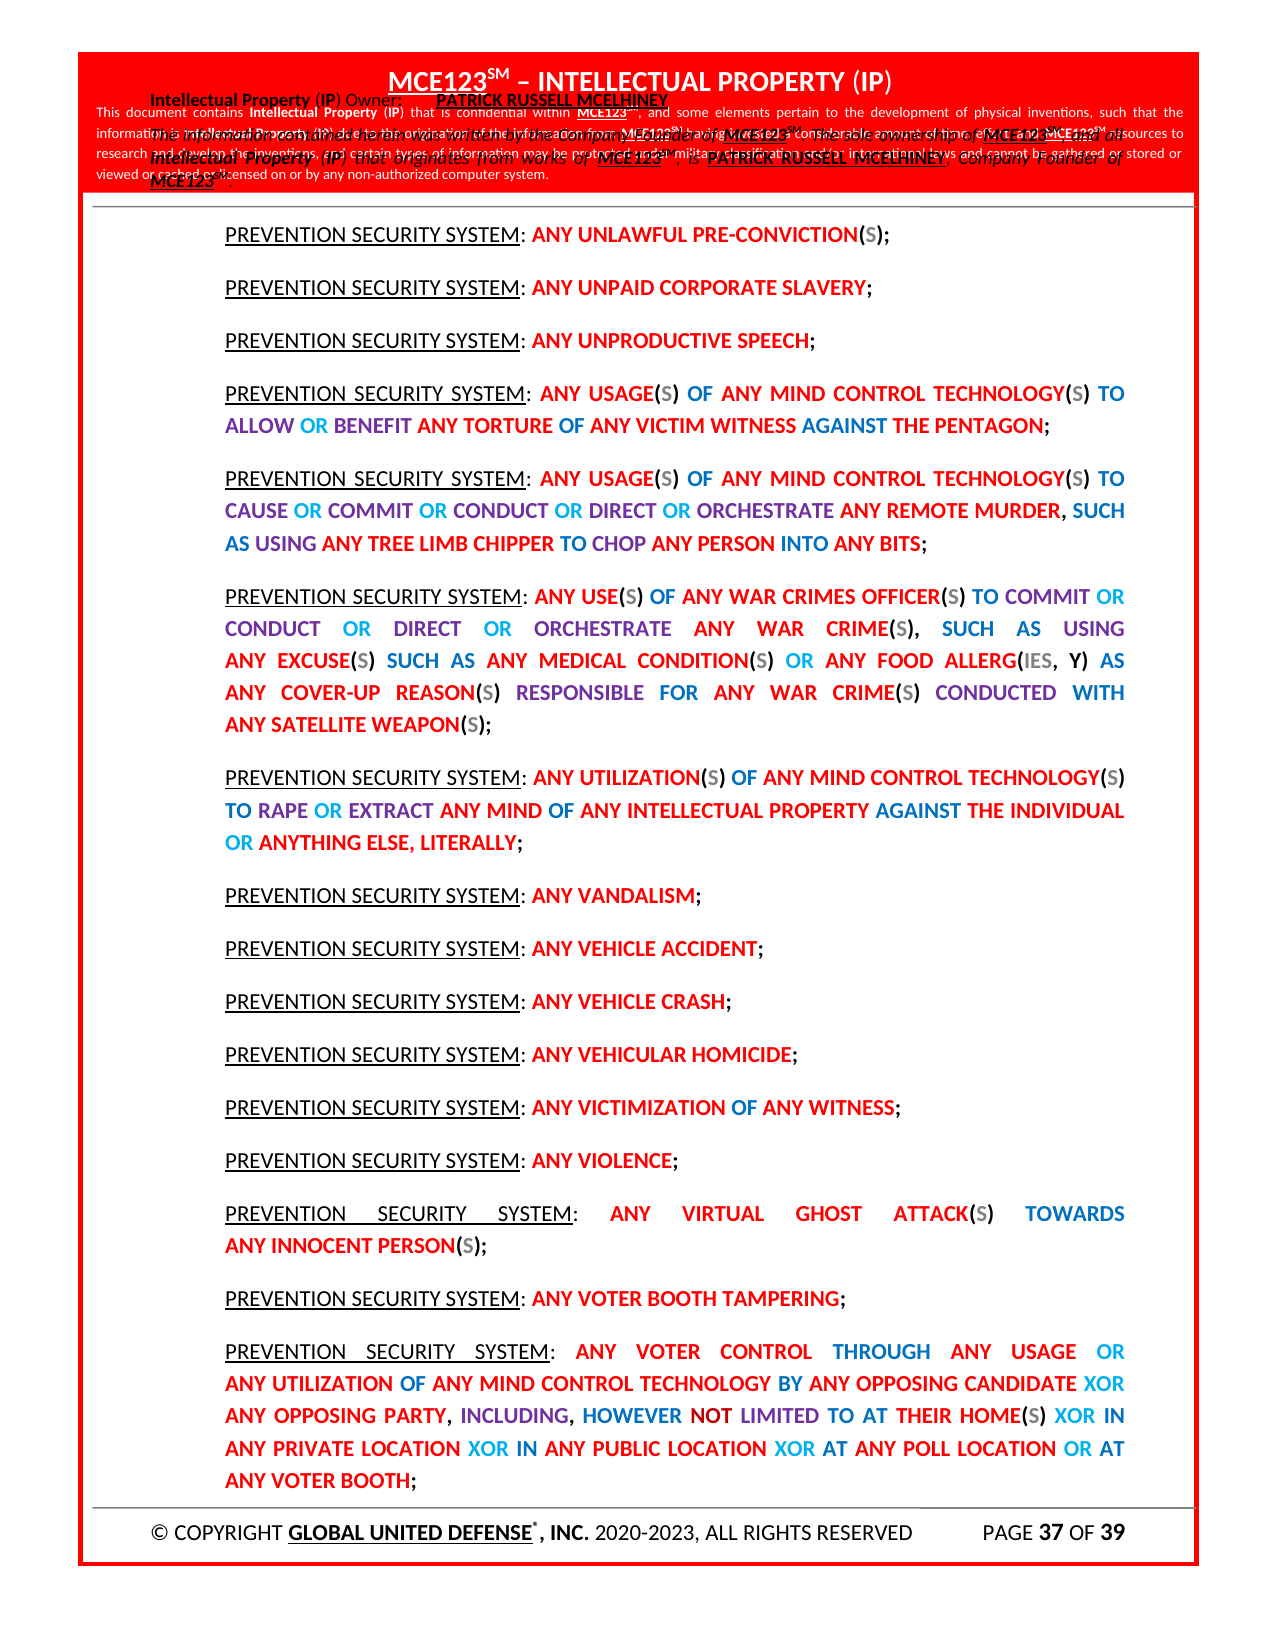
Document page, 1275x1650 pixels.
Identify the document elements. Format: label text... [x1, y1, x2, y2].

text PREVENTION SECURITY SYSTEM: ANY USE(S) OF ANY WAR CRIMES OFFICER(S) TO COMMIT OR CONDUCT OR DIRECT OR ORCHESTRATE ANY WAR CRIME(S), SUCH AS USING ANY EXCUSE(S) SUCH AS ANY MEDICAL CONDITION(S) OR ANY FOOD ALLERG(IES, Y) AS ANY COVER-UP REASON(S) RESPONSIBLE FOR ANY WAR CRIME(S) CONDUCTED WITH ANY SATELLITE WEAPON(S); [225, 582, 1125, 738]
text PREVENTION SECURITY SYSTEM: ANY UNPAID CORPORATE SLAVERY; [225, 273, 1125, 301]
text PREVENTION SECURITY SYSTEM: ANY UTILIZATION(S) OF ANY MIND CONTROL TECHNOLOGY(S) TO RAPE OR EXTRACT ANY MIND OF ANY INTELLECTUAL PROPERTY AGAINST THE INDIVIDUAL OR ANYTHING ELSE, LITERALLY; [225, 763, 1125, 856]
text PREVENTION SECURITY SYSTEM: ANY UNLAWFUL PRE-CONVICTION(S); [225, 220, 1125, 248]
text PREVENTION SECURITY SYSTEM: ANY VEHICULAR HOMICIDE; [225, 1040, 1125, 1068]
text PREVENTION SECURITY SYSTEM: ANY VEHICLE ACCIDENT; [225, 934, 1125, 962]
text PREVENTION SECURITY SYSTEM: ANY VOTER CONTROL THROUGH ANY USAGE OR ANY UTILIZATION OF ANY MIND CONTROL TECHNOLOGY BY ANY OPPOSING CANDIDATE XOR ANY OPPOSING PARTY, INCLUDING, HOWEVER NOT LIMITED TO AT THEIR HOME(S) XOR IN ANY PRIVATE LOCATION XOR IN ANY PUBLIC LOCATION XOR AT ANY POLL LOCATION OR AT ANY VOTER BOOTH; [225, 1337, 1125, 1494]
text PREVENTION SECURITY SYSTEM: ANY UNPRODUCTIVE SPEECH; [225, 326, 1125, 354]
text PREVENTION SECURITY SYSTEM: ANY USAGE(S) OF ANY MIND CONTROL TECHNOLOGY(S) TO CAUSE OR COMMIT OR CONDUCT OR DIRECT OR ORCHESTRATE ANY REMOTE MURDER, SUCH AS USING ANY TREE LIMB CHIPPER TO CHOP ANY PERSON INTO ANY BITS; [225, 464, 1125, 557]
text PREVENTION SECURITY SYSTEM: ANY VANDALISM; [225, 881, 1125, 909]
text PREVENTION SECURITY SYSTEM: ANY USAGE(S) OF ANY MIND CONTROL TECHNOLOGY(S) TO ALLOW OR BENEFIT ANY TORTURE OF ANY VICTIM WITNESS AGAINST THE PENTAGON; [225, 379, 1125, 439]
text PREVENTION SECURITY SYSTEM: ANY VIRTUAL GHOST ATTACK(S) TOWARDS ANY INNOCENT PERSON(S); [225, 1199, 1125, 1259]
text PREVENTION SECURITY SYSTEM: ANY VOTER BOOTH TAMPERING; [225, 1284, 1125, 1312]
text PREVENTION SECURITY SYSTEM: ANY VEHICLE CRASH; [225, 987, 1125, 1015]
text PREVENTION SECURITY SYSTEM: ANY VICTIMIZATION OF ANY WITNESS; [225, 1093, 1125, 1121]
text PREVENTION SECURITY SYSTEM: ANY VIOLENCE; [225, 1146, 1125, 1174]
